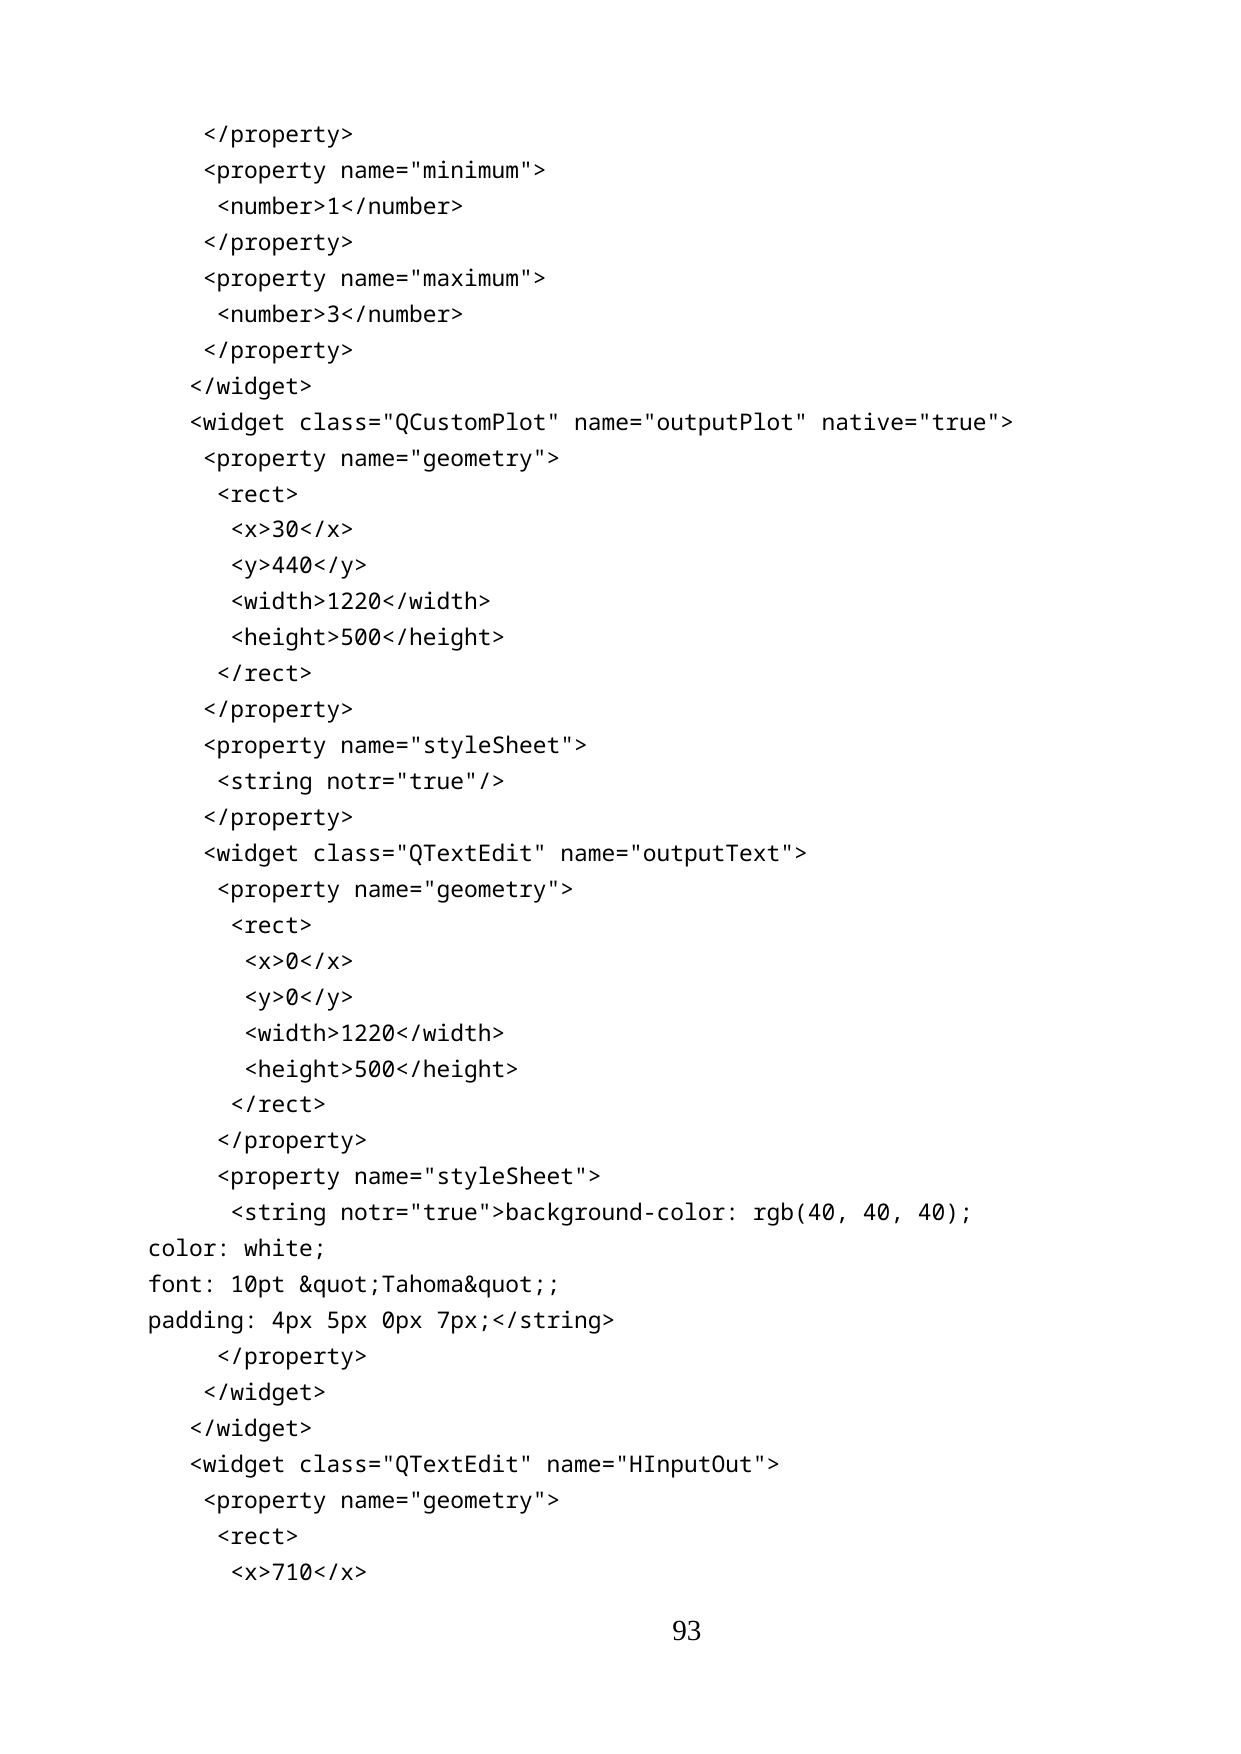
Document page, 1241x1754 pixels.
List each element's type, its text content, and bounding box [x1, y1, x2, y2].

text <property name="geometry"> [148, 873, 1152, 904]
text <widget class="QTextEdit" name="HInputOut"> [148, 1448, 1152, 1479]
text </property> [148, 801, 1152, 832]
text <property name="styleSheet"> [148, 1160, 1152, 1192]
text </widget> [148, 1412, 1152, 1443]
text <widget class="QCustomPlot" name="outputPlot" native="true"> [148, 406, 1152, 437]
text <number>3</number> [148, 298, 1152, 329]
text </property> [148, 118, 1152, 149]
text </property> [148, 1340, 1152, 1371]
text <widget class="QTextEdit" name="outputText"> [148, 837, 1152, 868]
text </rect> [148, 1088, 1152, 1120]
text </widget> [148, 1376, 1152, 1407]
text <string notr="true"/> [148, 765, 1152, 796]
text <rect> [148, 1520, 1152, 1551]
text </property> [148, 1124, 1152, 1156]
text <width>1220</width> [148, 1017, 1152, 1048]
text <height>500</height> [148, 1052, 1152, 1084]
text <property name="maximum"> [148, 262, 1152, 293]
text </widget> [148, 370, 1152, 401]
text <property name="geometry"> [148, 442, 1152, 473]
text <y>0</y> [148, 981, 1152, 1012]
text </property> [148, 226, 1152, 257]
text <width>1220</width> [148, 585, 1152, 617]
text <x>0</x> [148, 945, 1152, 976]
text padding: 4px 5px 0px 7px;</string> [148, 1304, 1152, 1335]
text </property> [148, 334, 1152, 365]
text <y>440</y> [148, 549, 1152, 581]
text <property name="geometry"> [148, 1484, 1152, 1515]
text </property> [148, 693, 1152, 724]
text <x>30</x> [148, 513, 1152, 545]
text <x>710</x> [148, 1556, 1152, 1587]
text <string notr="true">background-color: rgb(40, 40, 40); [148, 1196, 1152, 1227]
text <rect> [148, 477, 1152, 509]
text </rect> [148, 657, 1152, 688]
text <height>500</height> [148, 621, 1152, 652]
text <number>1</number> [148, 190, 1152, 221]
text <property name="styleSheet"> [148, 729, 1152, 760]
text color: white; [148, 1232, 1152, 1263]
text <rect> [148, 909, 1152, 940]
text font: 10pt &quot;Tahoma&quot;; [148, 1268, 1152, 1299]
text <property name="minimum"> [148, 154, 1152, 185]
